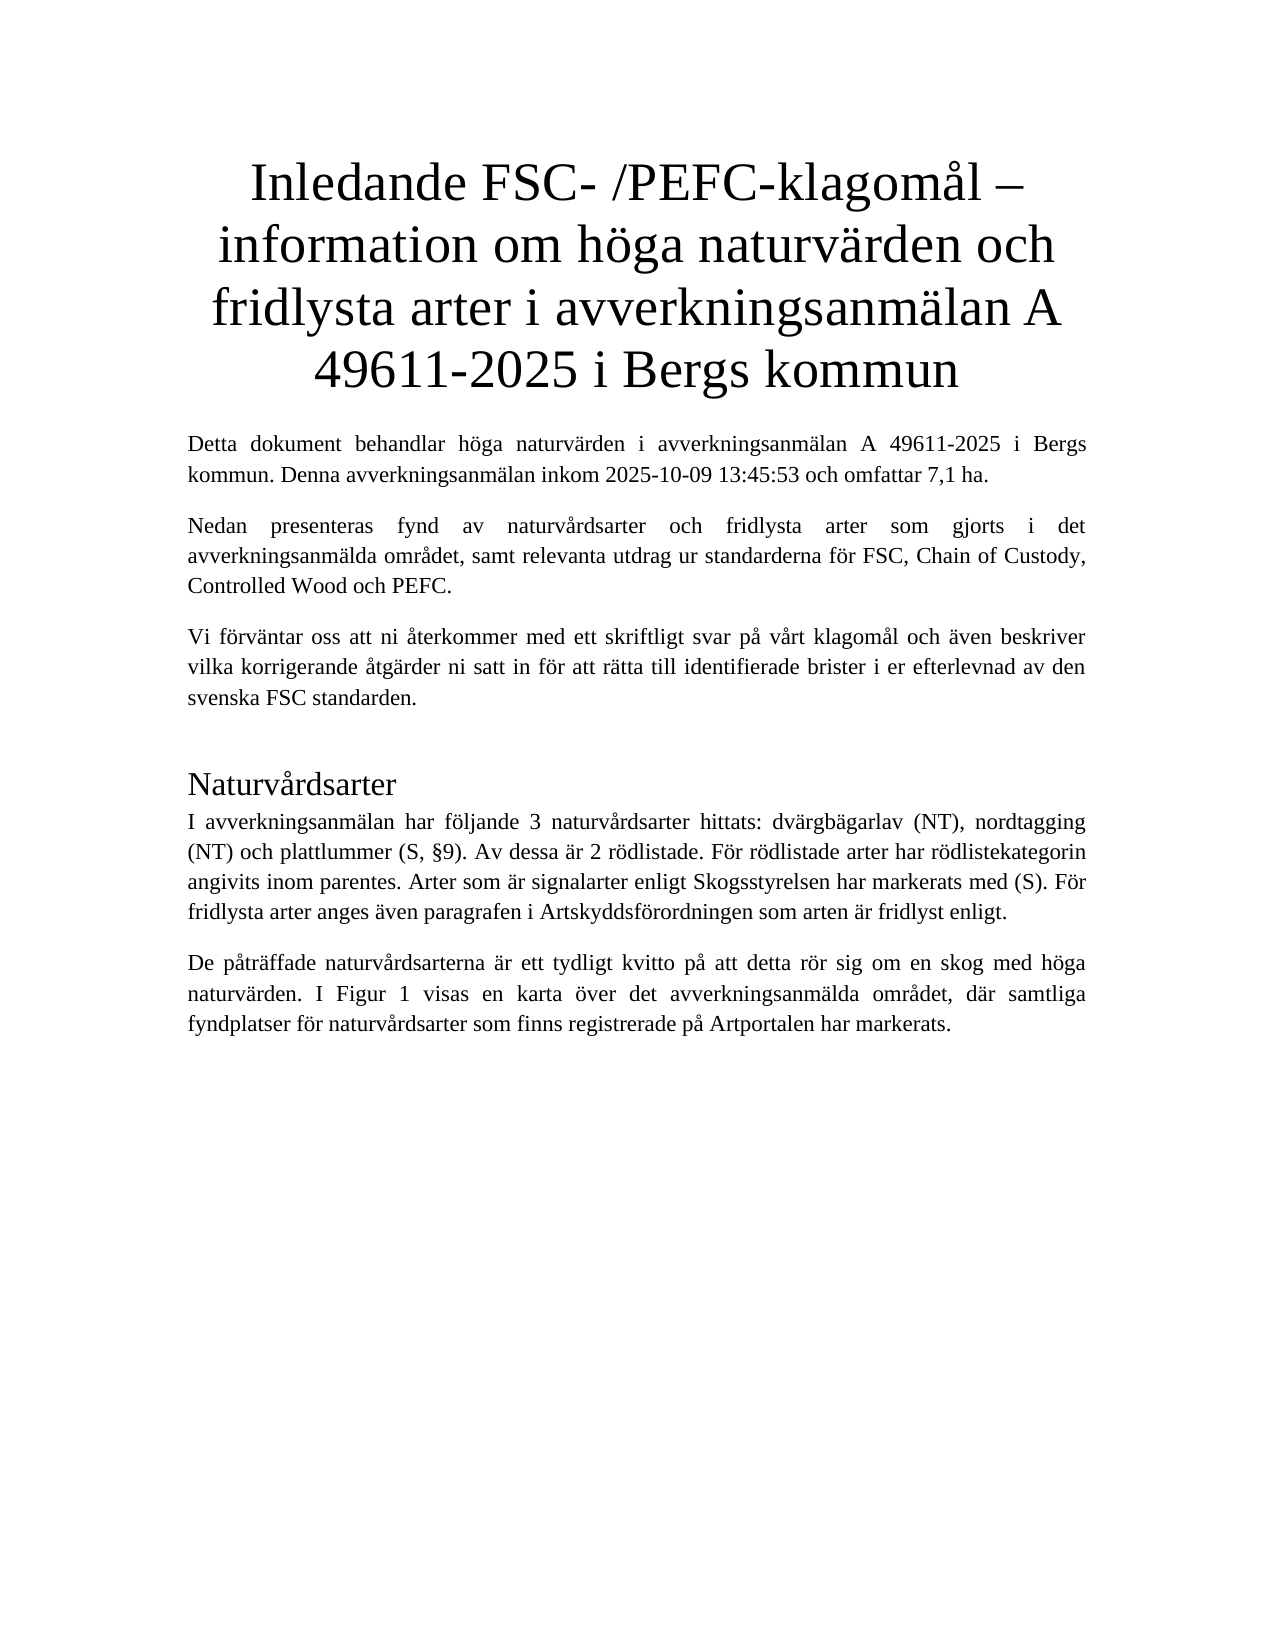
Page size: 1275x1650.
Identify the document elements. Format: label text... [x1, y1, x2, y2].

text Nedan presenteras fynd av naturvårdsarter och fridlysta arter som gjorts i det avverkningsanmälda området, samt relevanta utdrag ur standarderna för FSC, Chain of Custody, Controlled Wood och PEFC. [187, 512, 1087, 598]
subtitle Naturvårdsarter [187, 764, 1087, 802]
text De påträffade naturvårdsarterna är ett tydligt kvitto på att detta rör sig om en skog med höga naturvärden. I Figur 1 visas en karta över det avverkningsanmälda området, där samtliga fyndplatser för naturvårdsarter som finns registrerade på Artportalen har markerats. [187, 949, 1087, 1036]
title Inledande FSC- /PEFC-klagomål – information om höga naturvärden och fridlysta arter i avverkningsanmälan A 49611-2025 i Bergs kommun [187, 150, 1087, 399]
text Detta dokument behandlar höga naturvärden i avverkningsanmälan A 49611-2025 i Bergs kommun. Denna avverkningsanmälan inkom 2025-10-09 13:45:53 och omfattar 7,1 ha. [187, 430, 1087, 487]
text I avverkningsanmälan har följande 3 naturvårdsarter hittats: dvärgbägarlav (NT), nordtagging (NT) och plattlummer (S, §9). Av dessa är 2 rödlistade. För rödlistade arter har rödlistekategorin angivits inom parentes. Arter som är signalarter enligt Skogsstyrelsen har markerats med (S). För fridlysta arter anges även paragrafen i Artskyddsförordningen som arten är fridlyst enligt. [187, 808, 1087, 925]
text Vi förväntar oss att ni återkommer med ett skriftligt svar på vårt klagomål och även beskriver vilka korrigerande åtgärder ni satt in för att rätta till identifierade brister i er efterlevnad av den svenska FSC standarden. [187, 623, 1087, 710]
